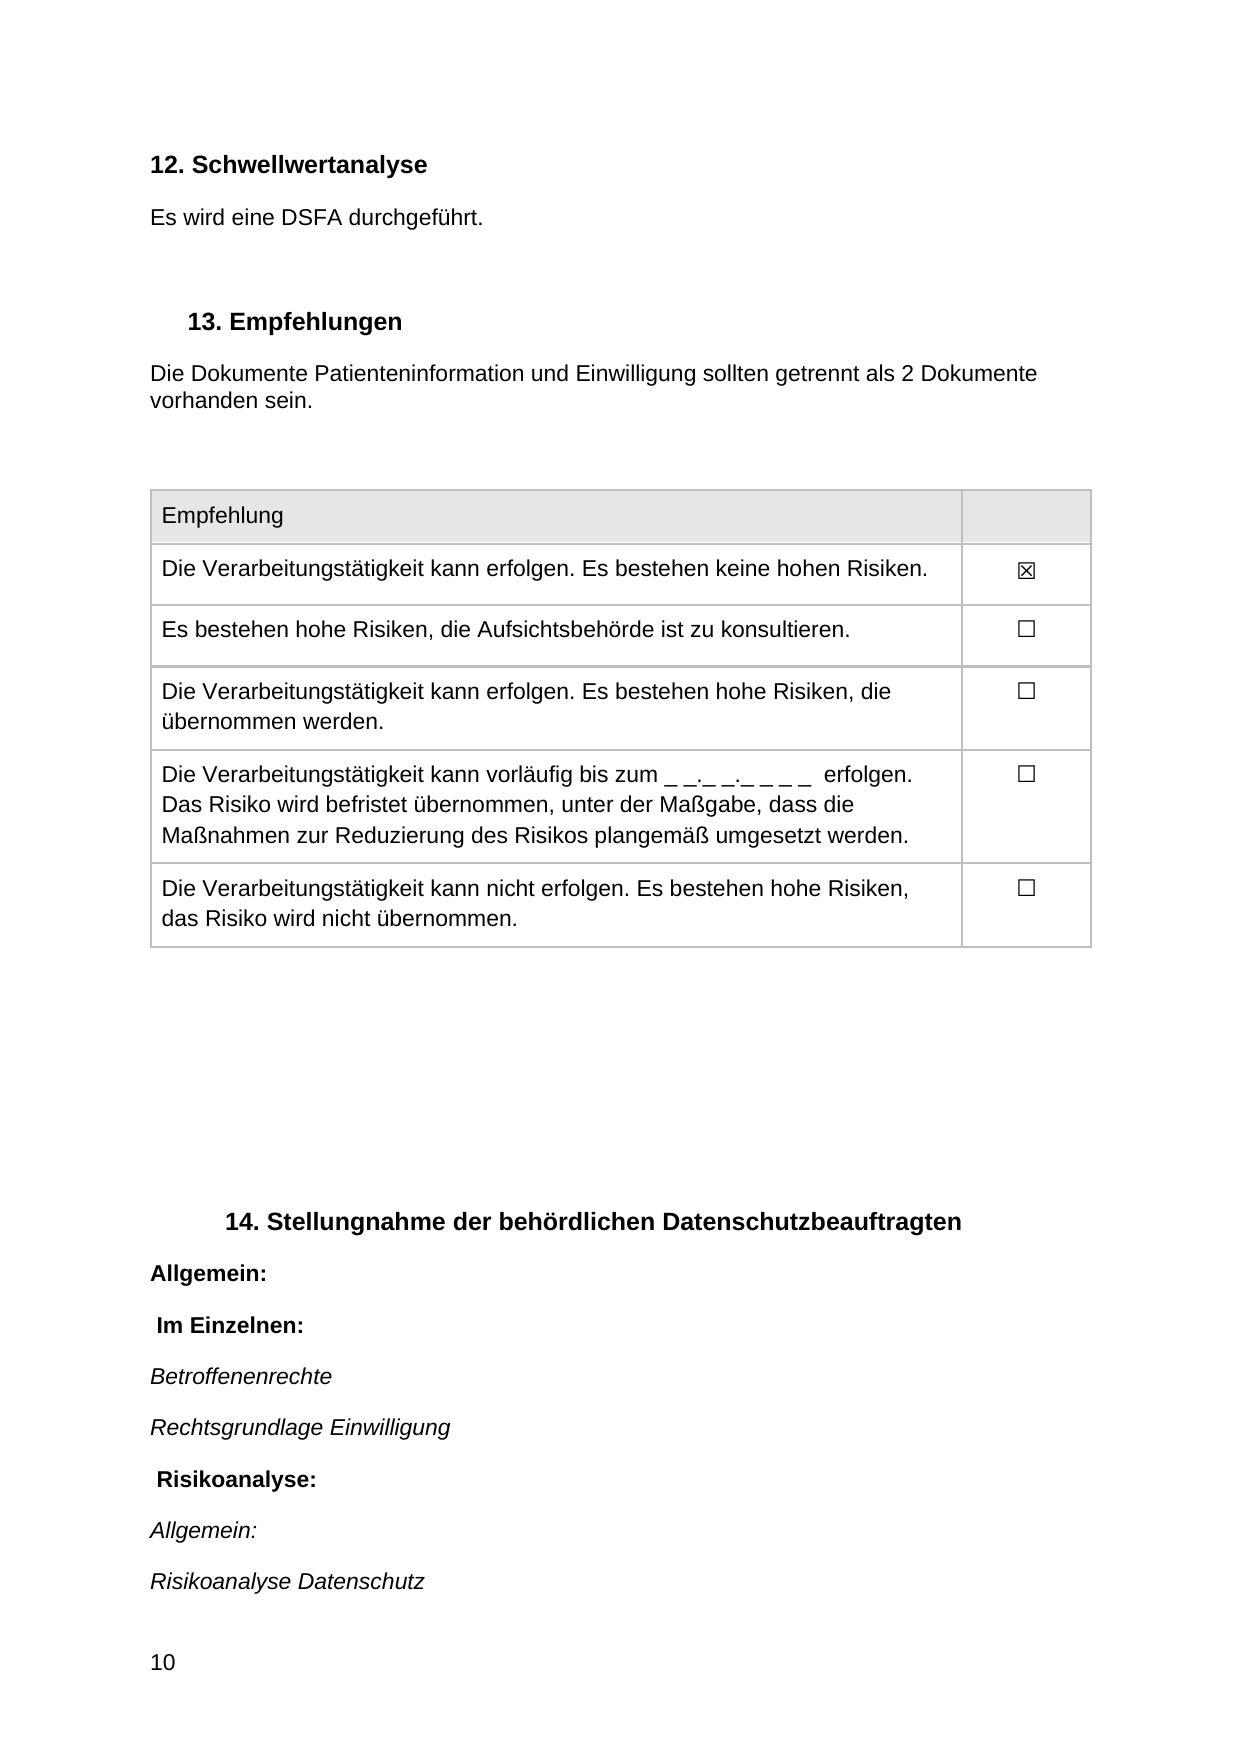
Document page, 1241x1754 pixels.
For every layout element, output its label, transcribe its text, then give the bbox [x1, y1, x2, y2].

text Allgemein: [150, 1517, 1090, 1543]
text Im Einzelnen: [150, 1312, 1090, 1338]
table_cell Es bestehen hohe Risiken, die Aufsichtsbehörde ist zu konsultieren. [152, 606, 961, 665]
table_cell ☒ [963, 545, 1090, 604]
table_cell Die Verarbeitungstätigkeit kann erfolgen. Es bestehen keine hohen Risiken. [152, 545, 961, 604]
text Rechtsgrundlage Einwilligung [150, 1414, 1090, 1441]
table_cell Die Verarbeitungstätigkeit kann nicht erfolgen. Es bestehen hohe Risiken, das Risiko wird nicht übernommen. [152, 864, 961, 946]
table_header Empfehlung [152, 491, 961, 542]
text Die Dokumente Patienteninformation und Einwilligung sollten getrennt als 2 Dokumente vorhanden sein. [150, 360, 1090, 413]
text 13. Empfehlungen [187, 306, 1090, 335]
text Betroffenenrechte [150, 1363, 1090, 1389]
table_cell Die Verarbeitungstätigkeit kann vorläufig bis zum _ _._ _._ _ _ _ erfolgen. Das Risiko wird befristet übernommen, unter der Maßgabe, dass die Maßnahmen zur Reduzierung des Risikos plangemäß umgesetzt werden. [152, 751, 961, 862]
subtitle 14. Stellungnahme der behördlichen Datenschutzbeauftragten [225, 1206, 1090, 1235]
text Allgemein: [150, 1260, 1090, 1287]
text Es wird eine DSFA durchgeführt. [150, 204, 1090, 230]
table_header [963, 491, 1090, 542]
table_cell Die Verarbeitungstätigkeit kann erfolgen. Es bestehen hohe Risiken, die übernommen werden. [152, 668, 961, 749]
table_cell ☐ [963, 606, 1090, 665]
table_cell ☐ [963, 668, 1090, 749]
text Risikoanalyse Datenschutz [150, 1568, 1090, 1595]
text Risikoanalyse: [150, 1466, 1090, 1492]
table_cell ☐ [963, 864, 1090, 946]
text 12. Schwellwertanalyse [150, 150, 1090, 179]
table_cell ☐ [963, 751, 1090, 862]
